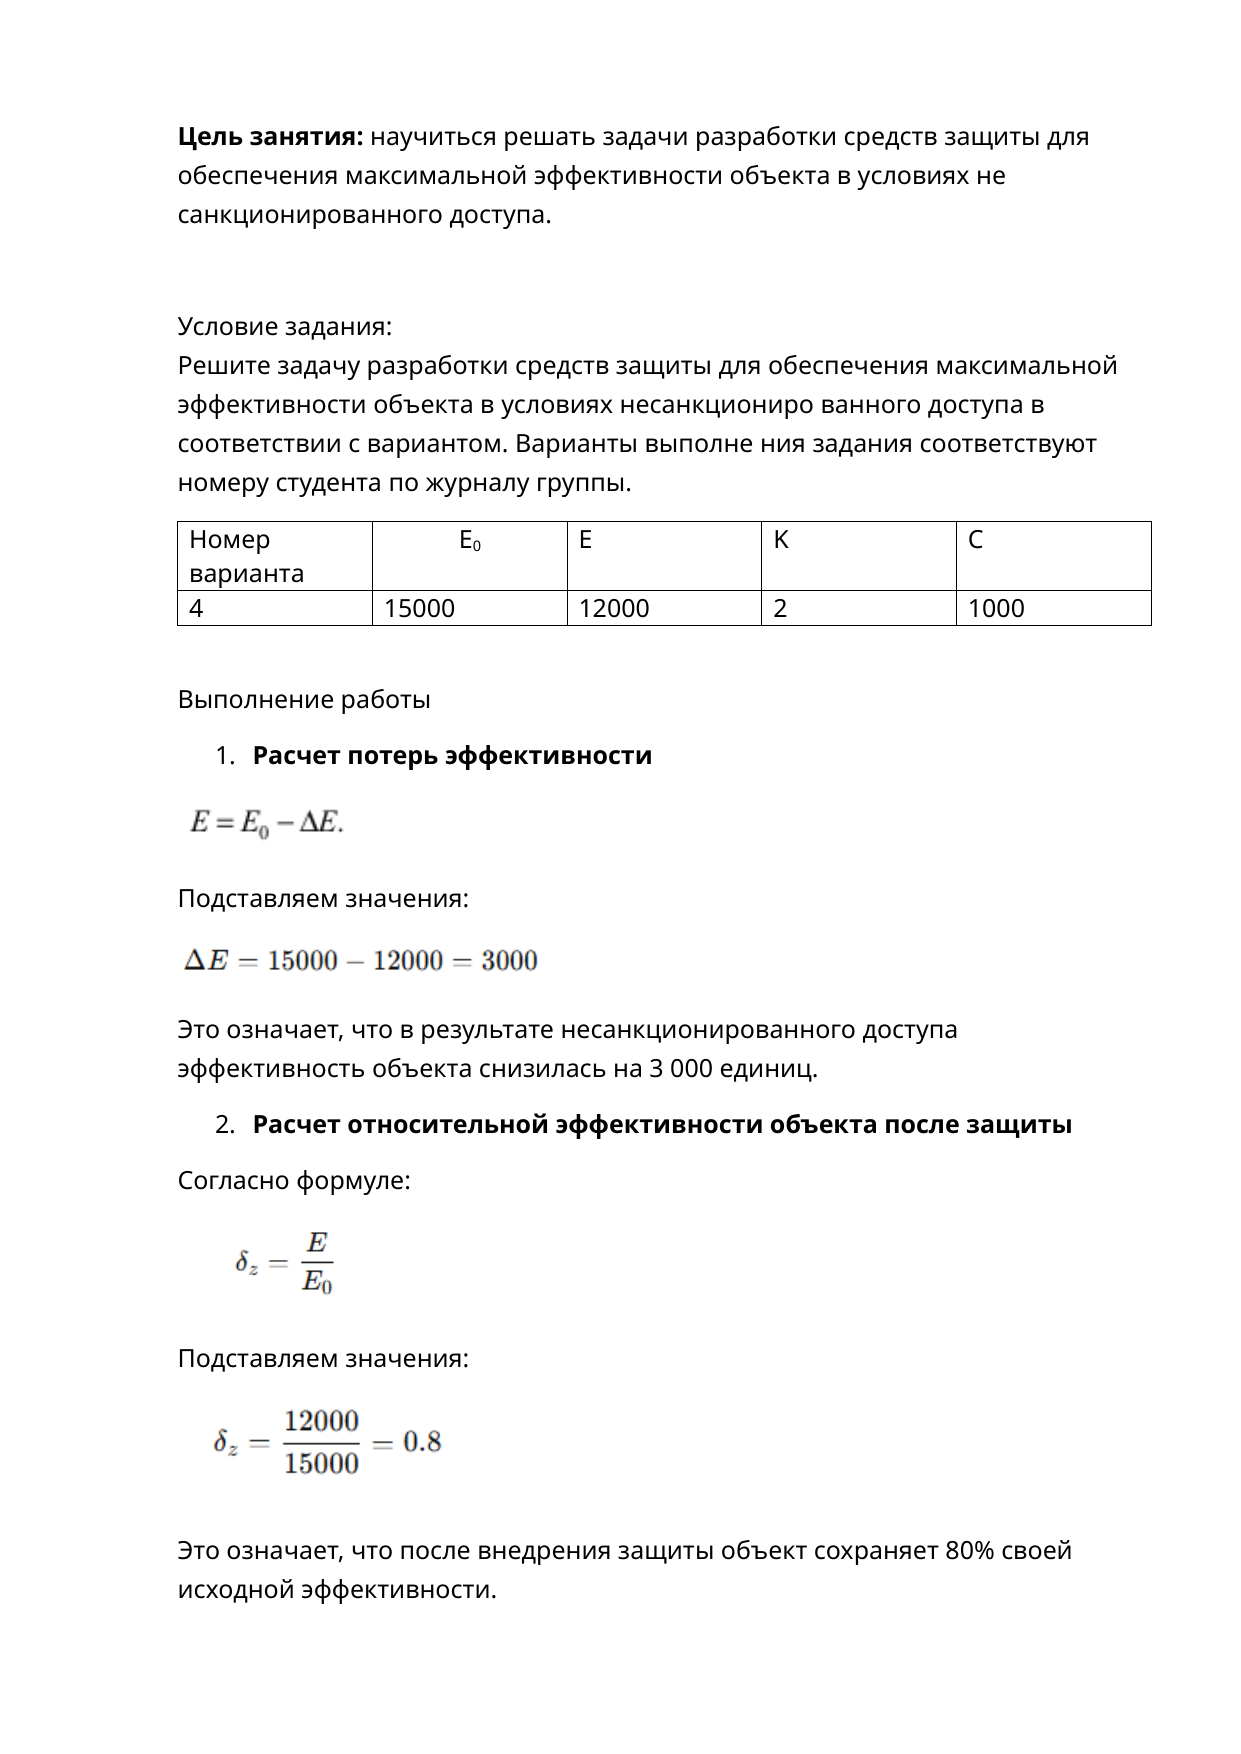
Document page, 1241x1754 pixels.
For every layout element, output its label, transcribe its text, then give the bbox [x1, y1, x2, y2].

list Расчет потерь эффективности [215, 738, 1152, 772]
picture [177, 793, 365, 859]
table_header Номер варианта [178, 522, 372, 590]
text Согласно формуле: [177, 1163, 1152, 1197]
text Выполнение работы [177, 682, 1152, 716]
table_header E [568, 522, 761, 590]
text Цель занятия: научиться решать задачи разработки средств защиты для обеспечения максимальной эффективности объекта в условиях не санкционированного доступа. [177, 118, 1152, 231]
table_cell 15000 [373, 591, 567, 625]
table_cell 2 [762, 591, 956, 625]
table_cell 12000 [568, 591, 761, 625]
text Условие задания: Решите задачу разработки средств защиты для обеспечения максимальной эффективности объекта в условиях несанкциониро ванного доступа в соответствии с вариантом. Варианты выполне ния задания соответствуют номеру студента по журналу группы. [177, 308, 1152, 499]
text Подставляем значения: [177, 1341, 1152, 1375]
text Это означает, что после внедрения защиты объект сохраняет 80% своей исходной эффективности. [177, 1532, 1152, 1606]
picture [177, 1396, 479, 1511]
text Подставляем значения: [177, 880, 1152, 914]
table_header K [762, 522, 956, 590]
picture [177, 936, 549, 991]
table_cell 4 [178, 591, 372, 625]
table_header C [957, 522, 1151, 590]
table_cell 1000 [957, 591, 1151, 625]
picture [177, 1218, 382, 1319]
text Это означает, что в результате несанкционированного доступа эффективность объекта снизилась на 3 000 единиц. [177, 1012, 1152, 1085]
list Расчет относительной эффективности объекта после защиты [215, 1107, 1152, 1141]
table_header E0 [373, 522, 567, 590]
